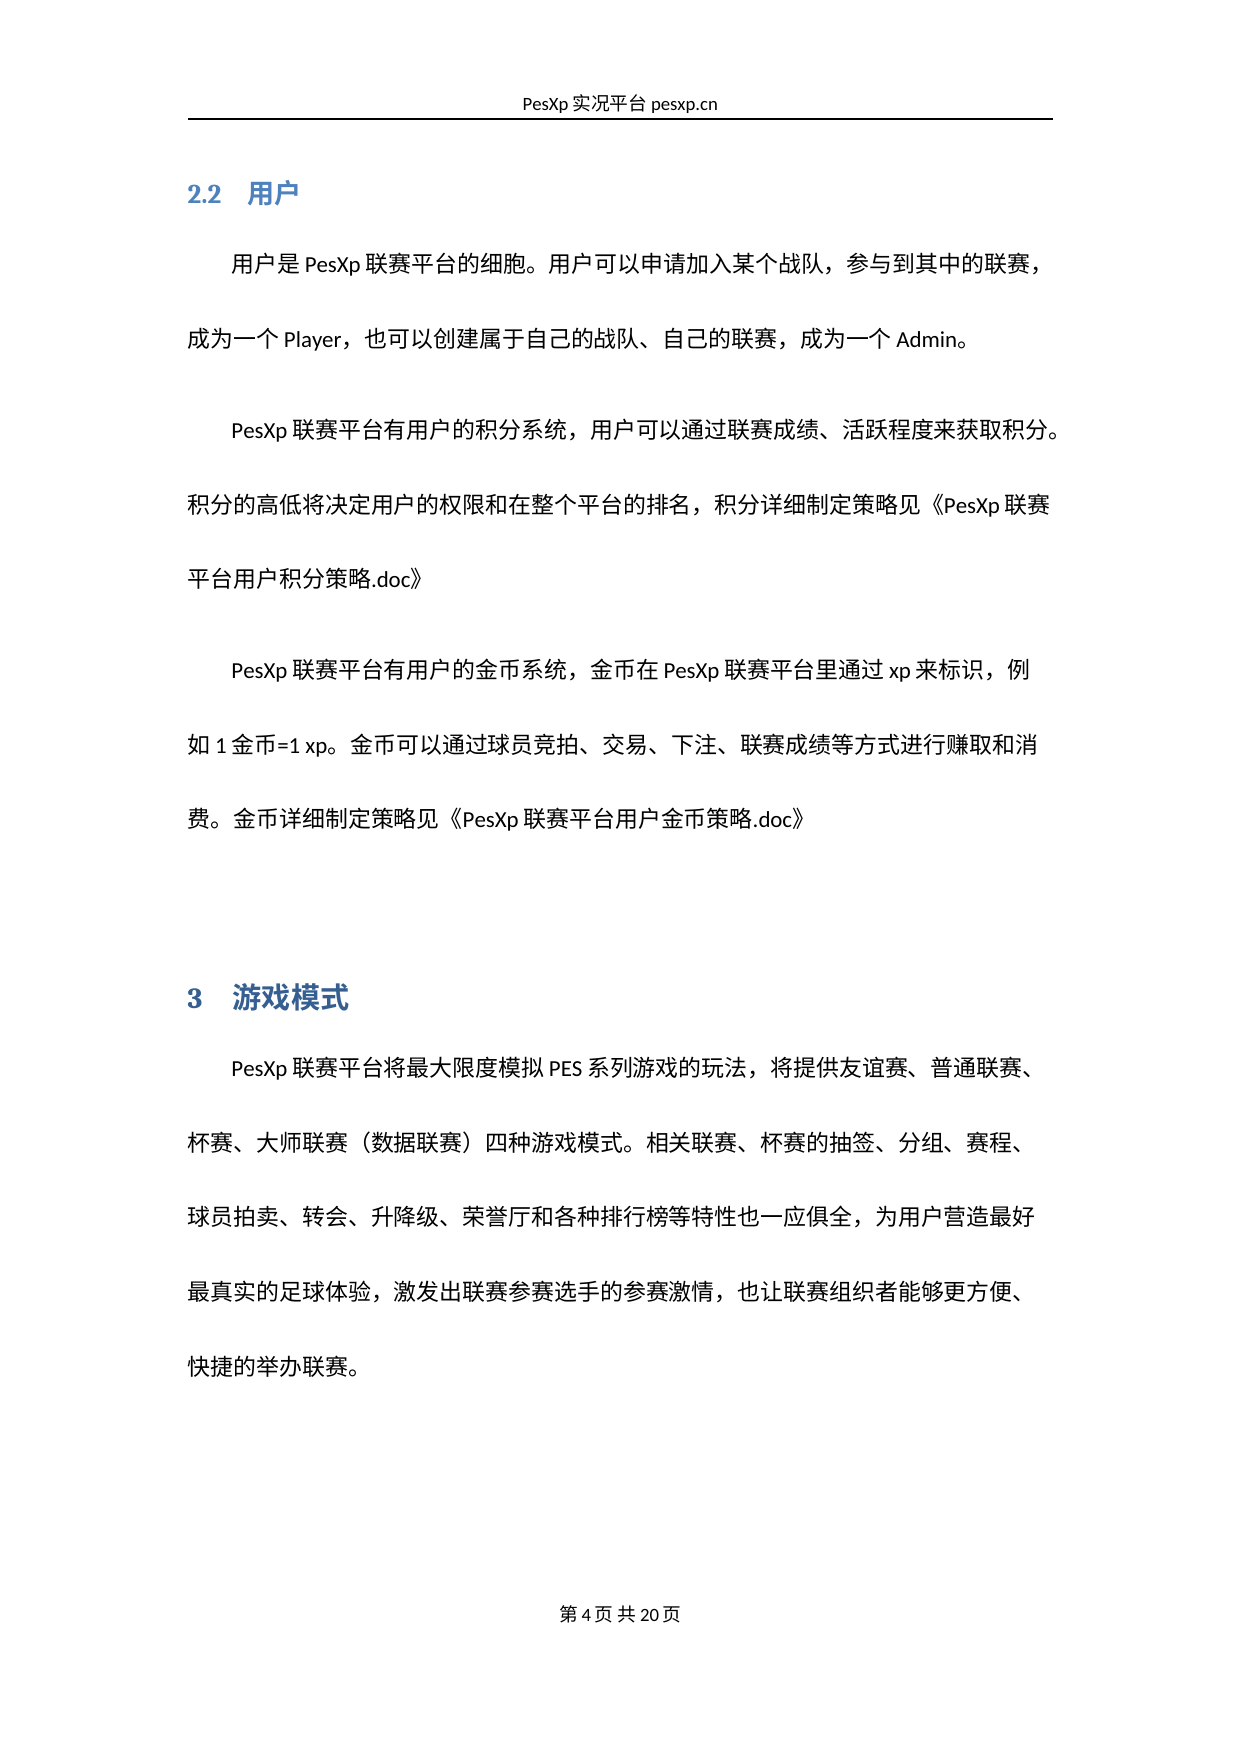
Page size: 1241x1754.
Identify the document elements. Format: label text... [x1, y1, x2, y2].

text 用户是PesXp联赛平台的细胞。用户可以申请加入某个战队，参与到其中的联赛，成为一个Player，也可以创建属于自己的战队、自己的联赛，成为一个Admin。 [187, 231, 1053, 370]
subtitle 用户 [187, 160, 1053, 225]
text PesXp联赛平台有用户的积分系统，用户可以通过联赛成绩、活跃程度来获取积分。积分的高低将决定用户的权限和在整个平台的排名，积分详细制定策略见《PesXp联赛平台用户积分策略.doc》 [187, 396, 1053, 610]
subtitle 游戏模式 [187, 963, 1053, 1028]
text PesXp联赛平台有用户的金币系统，金币在PesXp联赛平台里通过xp来标识，例如1金币=1 xp。金币可以通过球员竞拍、交易、下注、联赛成绩等方式进行赚取和消费。金币详细制定策略见《PesXp联赛平台用户金币策略.doc》 [187, 636, 1053, 850]
text PesXp联赛平台将最大限度模拟PES系列游戏的玩法，将提供友谊赛、普通联赛、杯赛、大师联赛（数据联赛）四种游戏模式。相关联赛、杯赛的抽签、分组、赛程、球员拍卖、转会、升降级、荣誉厅和各种排行榜等特性也一应俱全，为用户营造最好最真实的足球体验，激发出联赛参赛选手的参赛激情，也让联赛组织者能够更方便、快捷的举办联赛。 [187, 1034, 1053, 1398]
